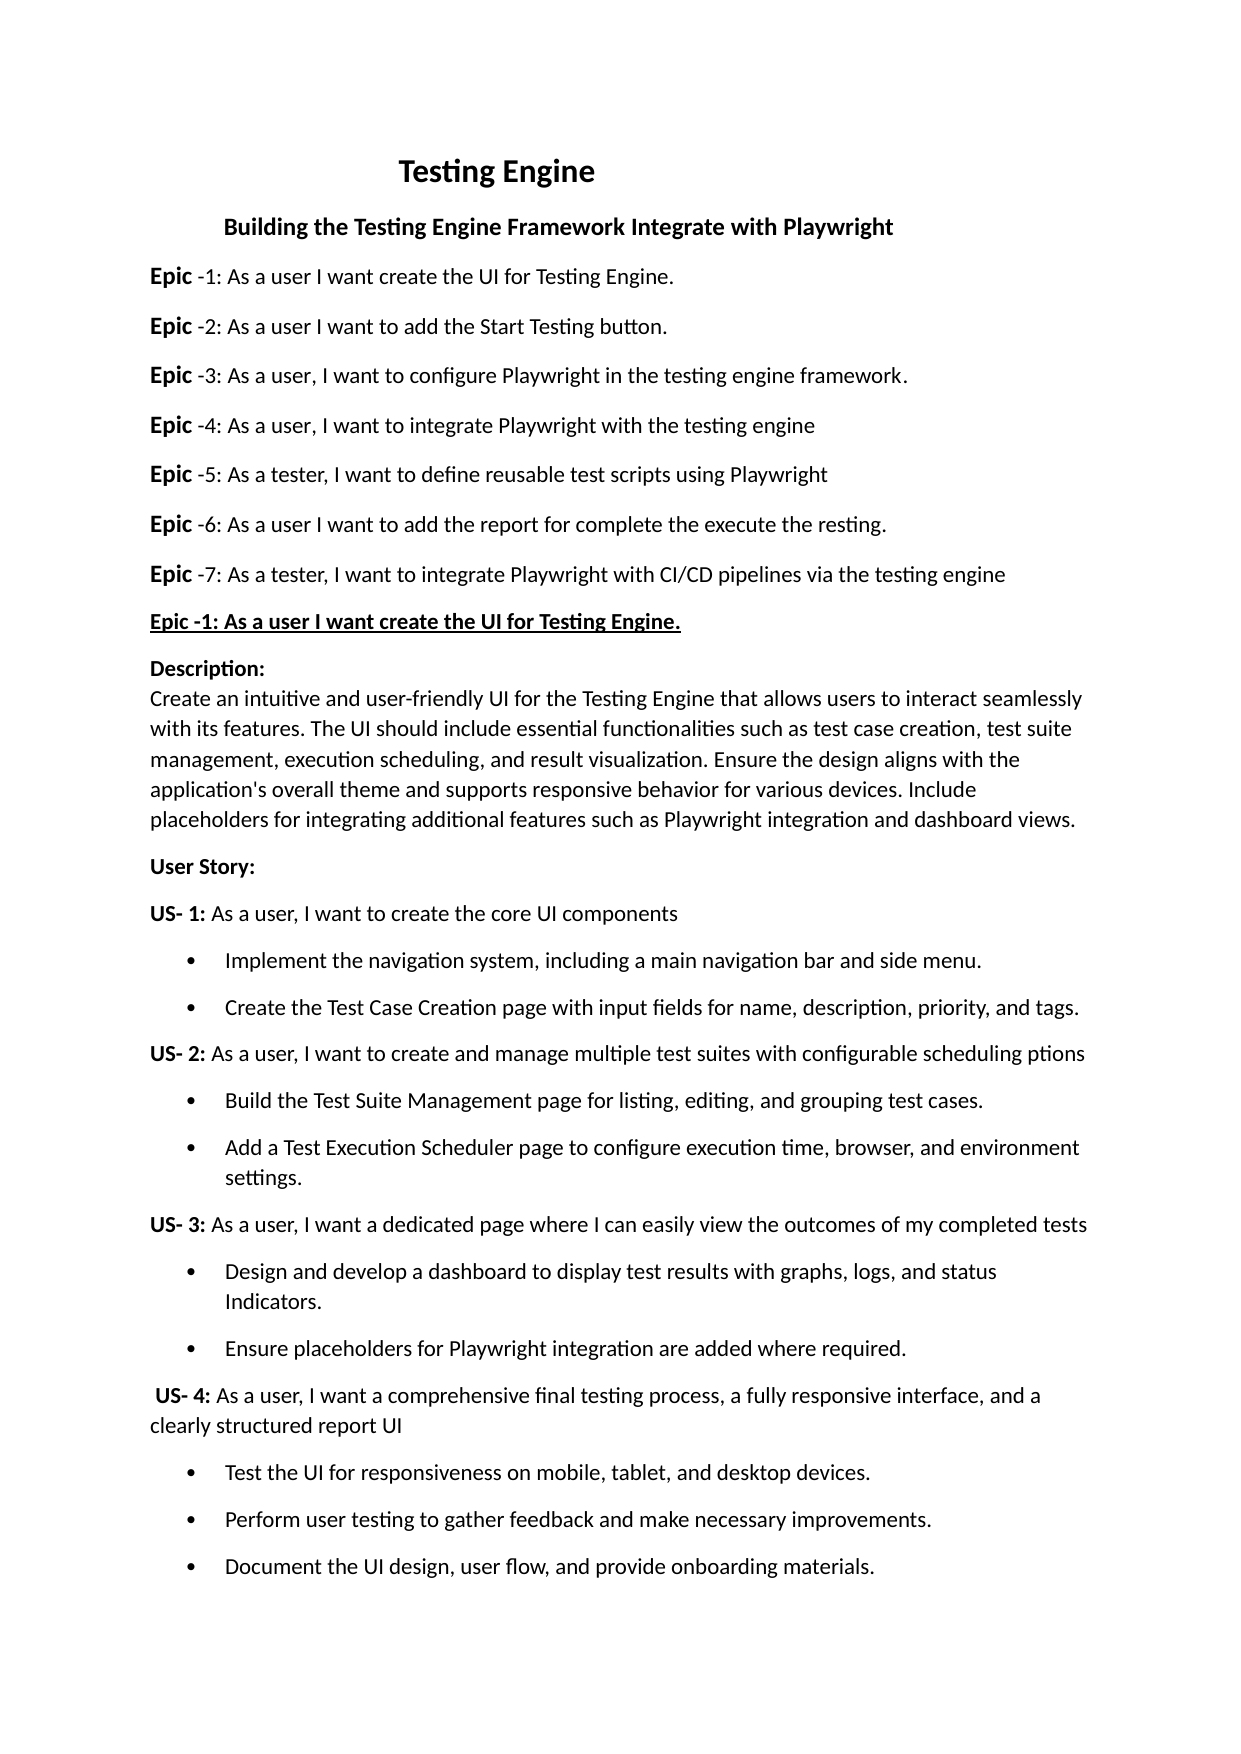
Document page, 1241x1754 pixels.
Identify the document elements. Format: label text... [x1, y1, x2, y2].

text Epic -2: As a user I want to add the Start Testing button. [150, 310, 1090, 340]
list Ensure placeholders for Playwright integration are added where required. [187, 1334, 1090, 1362]
text Building the Testing Engine Framework Integrate with Playwright [150, 211, 1090, 241]
text User Story: [150, 852, 1090, 880]
text US- 3: As a user, I want a dedicated page where I can easily view the outcomes of my completed tests [150, 1210, 1090, 1238]
text US- 4: As a user, I want a comprehensive final testing process, a fully responsive interface, and a clearly structured report UI [150, 1381, 1090, 1439]
text Epic -6: As a user I want to add the report for complete the execute the resting. [150, 508, 1090, 539]
list Test the UI for responsiveness on mobile, tablet, and desktop devices. [187, 1458, 1090, 1486]
text Testing Engine [150, 150, 1090, 191]
text Epic -1: As a user I want create the UI for Testing Engine. [150, 260, 1090, 291]
text Epic -3: As a user, I want to configure Playwright in the testing engine framework. [150, 359, 1090, 390]
text Epic -1: As a user I want create the UI for Testing Engine. [150, 607, 1090, 635]
list Add a Test Execution Scheduler page to configure execution time, browser, and environment settings. [187, 1133, 1090, 1192]
text US- 2: As a user, I want to create and manage multiple test suites with configurable scheduling ptions [150, 1039, 1090, 1068]
text Epic -7: As a tester, I want to integrate Playwright with CI/CD pipelines via the testing engine [150, 558, 1090, 588]
list Perform user testing to gather feedback and make necessary improvements. [187, 1505, 1090, 1533]
text Epic -5: As a tester, I want to define reusable test scripts using Playwright [150, 458, 1090, 489]
list Build the Test Suite Management page for listing, editing, and grouping test cases. [187, 1086, 1090, 1114]
text Epic -4: As a user, I want to integrate Playwright with the testing engine [150, 409, 1090, 439]
list Document the UI design, user flow, and provide onboarding materials. [187, 1552, 1090, 1580]
text Description: Create an intuitive and user-friendly UI for the Testing Engine that allows users to interact seamlessly with its features. The UI should include essential functionalities such as test case creation, test suite management, execution scheduling, and result visualization. Ensure the design aligns with the application's overall theme and supports responsive behavior for various devices. Include placeholders for integrating additional features such as Playwright integration and dashboard views. [150, 654, 1090, 833]
list Create the Test Case Creation page with input fields for name, description, priority, and tags. [187, 993, 1090, 1021]
list Implement the navigation system, including a main navigation bar and side menu. [187, 946, 1090, 974]
text US- 1: As a user, I want to create the core UI components [150, 899, 1090, 927]
list Design and develop a dashboard to display test results with graphs, logs, and status Indicators. [187, 1257, 1090, 1316]
